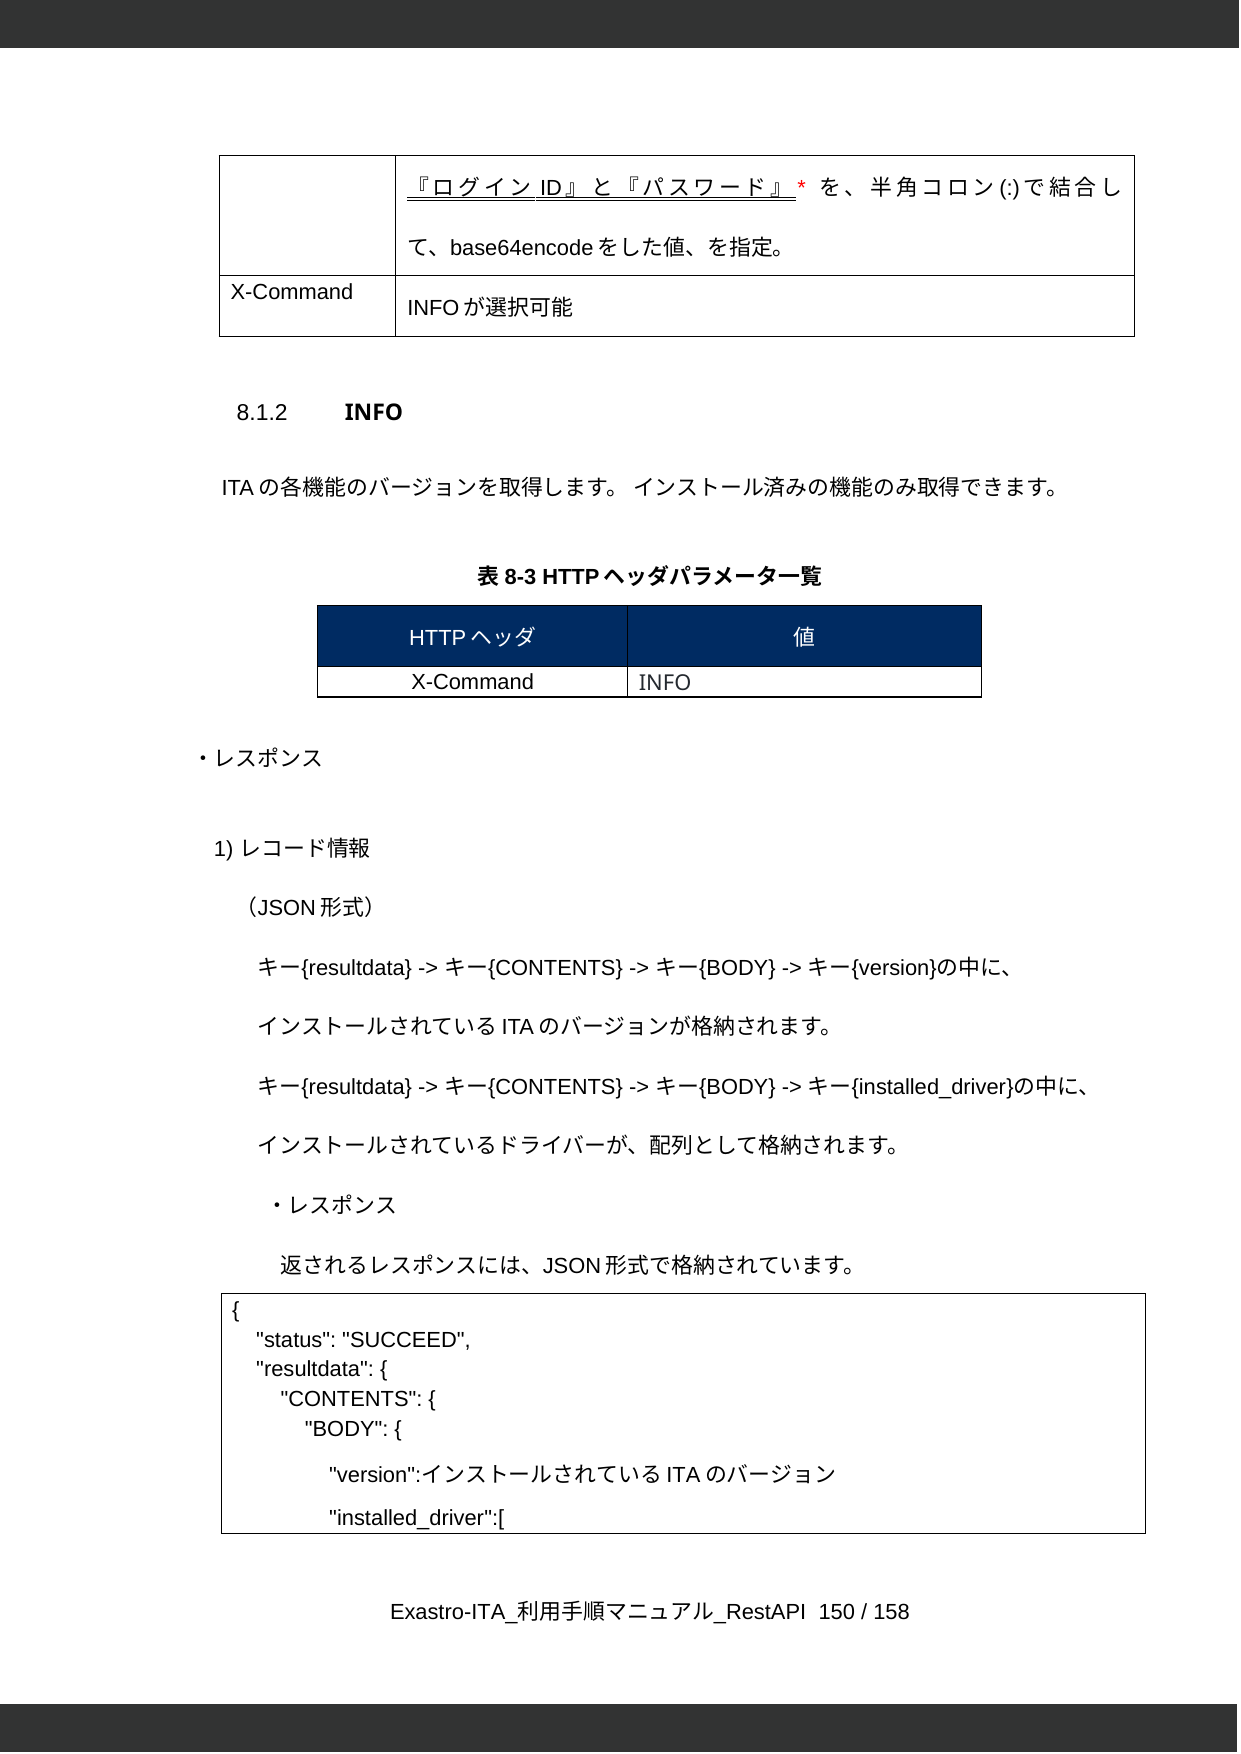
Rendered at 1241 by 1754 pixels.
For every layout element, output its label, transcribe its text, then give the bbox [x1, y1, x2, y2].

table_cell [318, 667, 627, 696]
text キー{resultdata} -> キー{CONTENTS} -> キー{BODY} -> キー{version}の中に、 [192, 936, 1152, 995]
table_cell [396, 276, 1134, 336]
text インストールされているITAのバージョンが格納されます。 [192, 995, 1152, 1055]
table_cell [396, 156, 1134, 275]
text 表 8-3 HTTPヘッダパラメータ一覧 [148, 545, 1152, 605]
text （JSON形式） [192, 876, 1152, 936]
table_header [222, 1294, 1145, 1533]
text 1) レコード情報 [192, 817, 1152, 876]
picture [0, 0, 1239, 48]
text インストールされているドライバーが、配列として格納されます。 [192, 1114, 1152, 1174]
text キー{resultdata} -> キー{CONTENTS} -> キー{BODY} -> キー{installed_driver}の中に、 [192, 1055, 1152, 1114]
text 返されるレスポンスには、JSON形式で格納されています。 [281, 1234, 1152, 1293]
subtitle INFO [236, 382, 1152, 441]
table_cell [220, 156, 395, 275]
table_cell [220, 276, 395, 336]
picture [0, 1704, 1237, 1752]
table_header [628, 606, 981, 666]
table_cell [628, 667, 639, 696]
text ・レスポンス [192, 727, 1152, 787]
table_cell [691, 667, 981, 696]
text ITA の各機能のバージョンを取得します。 インストール済みの機能のみ取得できます。 [221, 456, 1152, 516]
text ・レスポンス [266, 1174, 1152, 1234]
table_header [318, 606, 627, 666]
